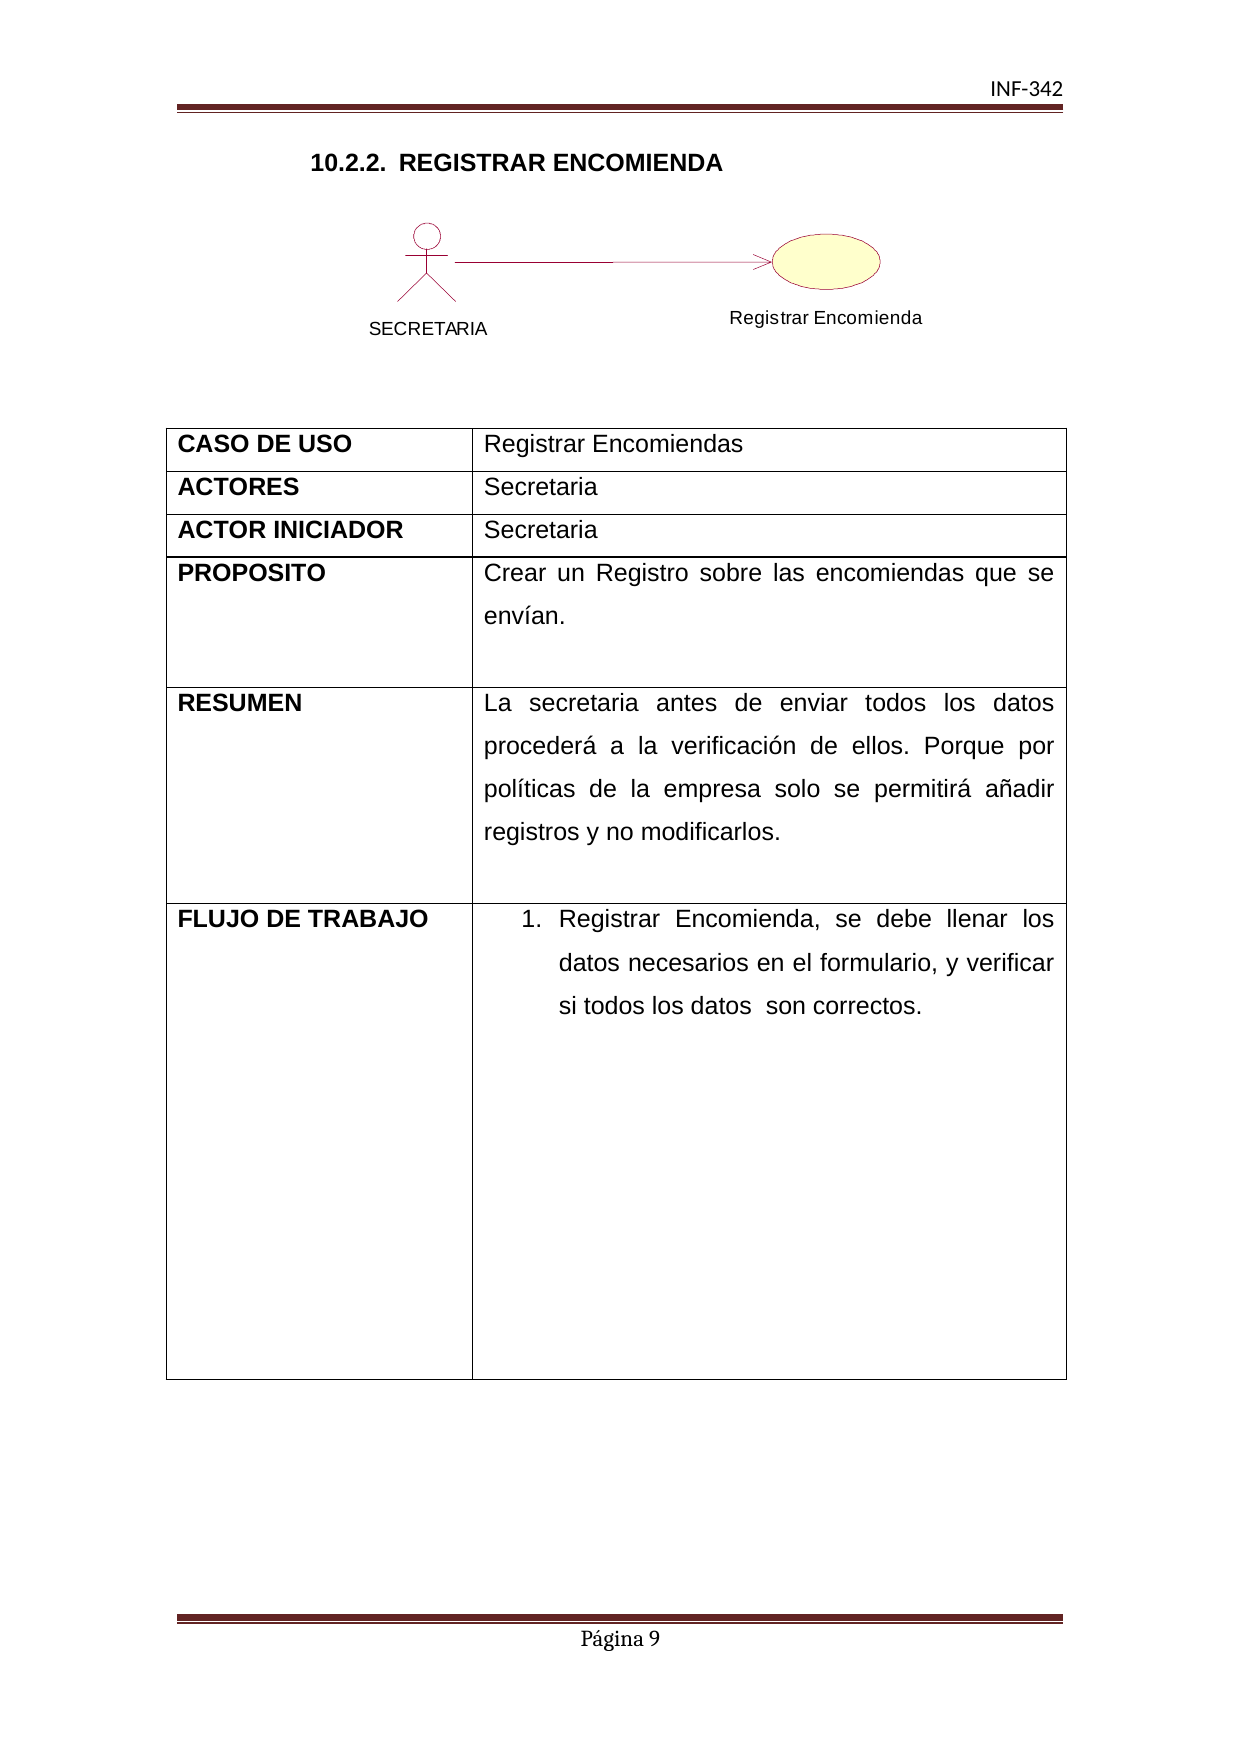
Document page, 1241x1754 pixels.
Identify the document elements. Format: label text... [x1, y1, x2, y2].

table_cell RESUMEN [167, 688, 472, 903]
table_cell La secretaria antes de enviar todos los datos procederá a la verificación de ellos. Porque por políticas de la empresa solo se permitirá añadir registros y no modificarlos. [473, 688, 1066, 903]
table_cell PROPOSITO [167, 558, 472, 687]
table_cell Crear un Registro sobre las encomiendas que se envían. [473, 558, 1066, 687]
table_cell ACTOR INICIADOR [167, 515, 472, 556]
table_cell Secretaria [473, 515, 1066, 556]
table_cell FLUJO DE TRABAJO [167, 904, 472, 1379]
table_cell Registrar Encomienda, se debe llenar los datos necesarios en el formulario, y verificar si todos los datos son correctos. [473, 904, 1066, 1379]
subtitle REGISTRAR ENCOMIENDA [310, 148, 1063, 176]
table_header Registrar Encomiendas [473, 429, 1066, 471]
table_cell Secretaria [473, 472, 1066, 513]
table_header CASO DE USO [167, 429, 472, 471]
table_cell ACTORES [167, 472, 472, 513]
